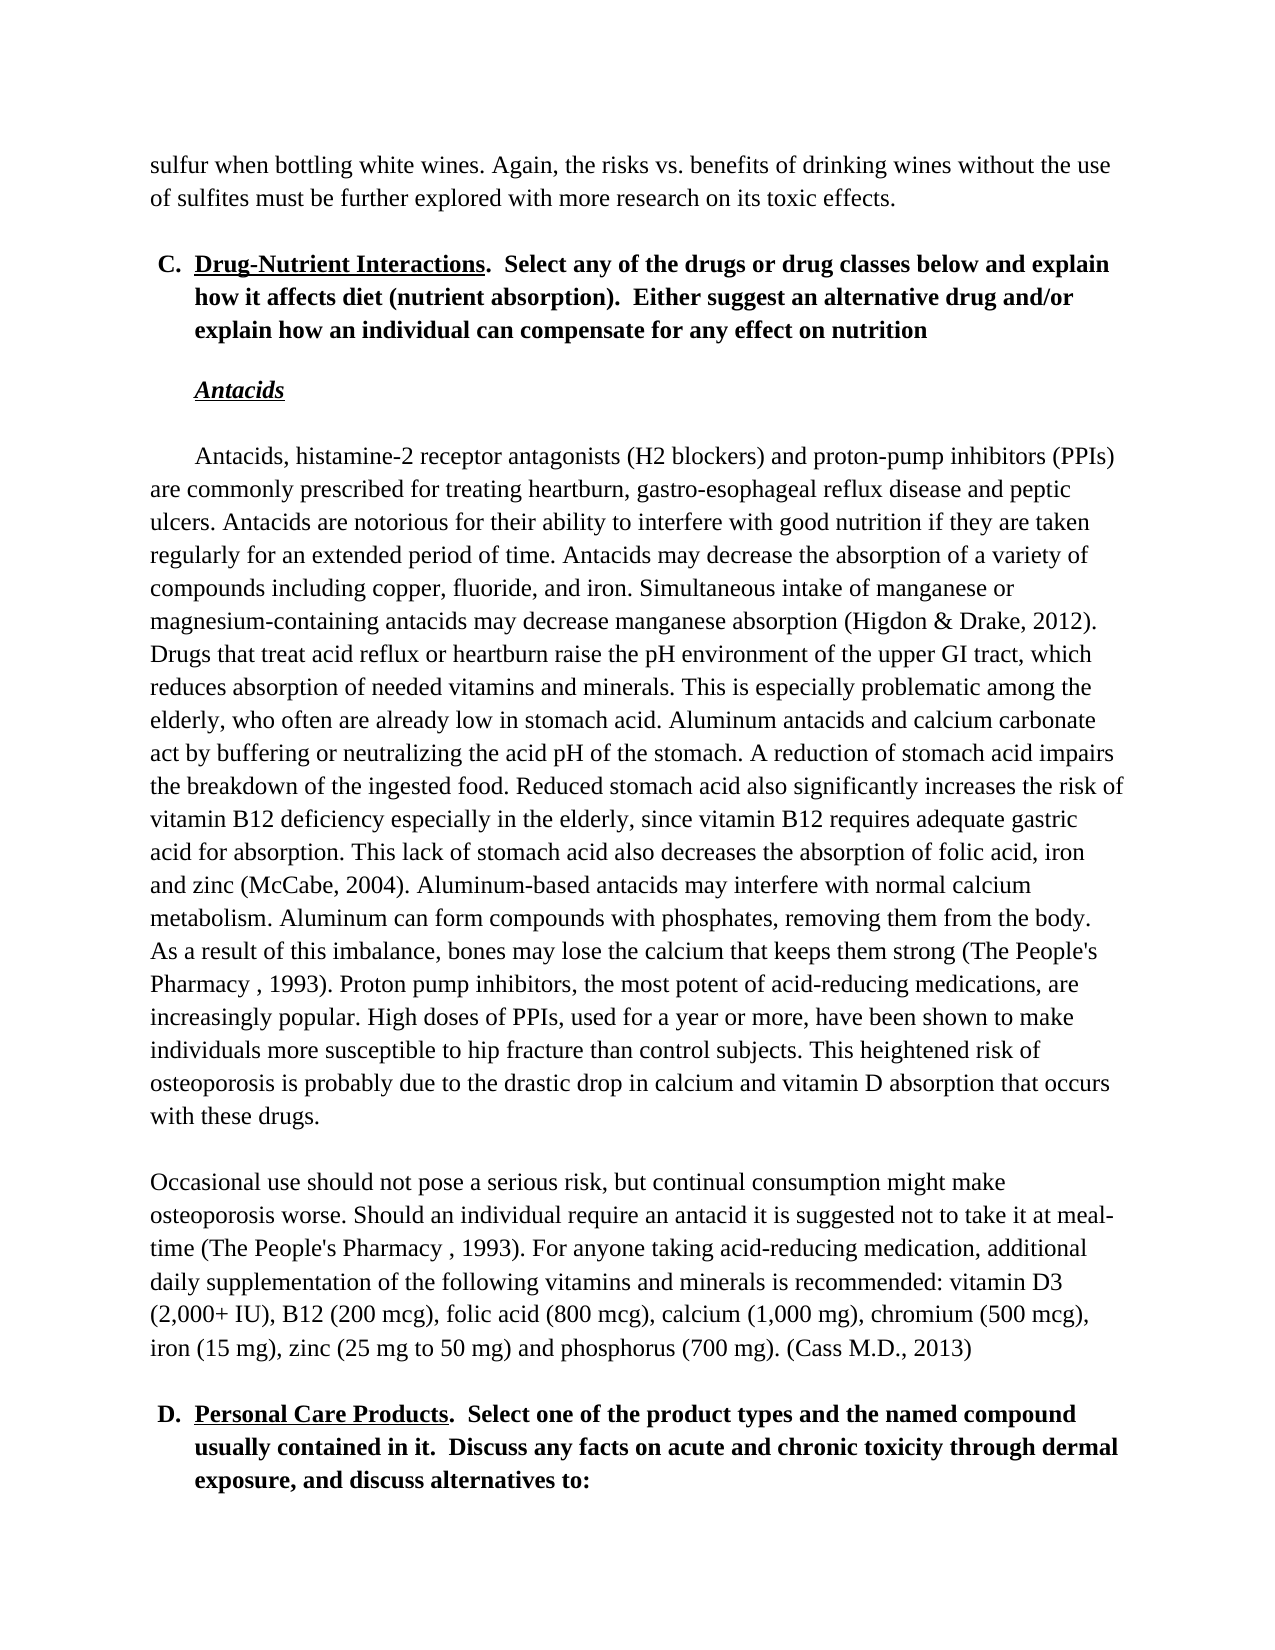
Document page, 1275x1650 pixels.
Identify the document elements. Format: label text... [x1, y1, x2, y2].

list Personal Care Products. Select one of the product types and the named compound usually contained in it. Discuss any facts on acute and chronic toxicity through dermal exposure, and discuss alternatives to: [157, 1399, 1125, 1493]
list Drug-Nutrient Interactions. Select any of the drugs or drug classes below and explain how it affects diet (nutrient absorption). Either suggest an alternative drug and/or explain how an individual can compensate for any effect on nutrition [157, 249, 1125, 371]
text Antacids [150, 375, 1125, 404]
text Occasional use should not pose a serious risk, but continual consumption might make osteoporosis worse. Should an individual require an antacid it is suggested not to take it at meal-time (The People's Pharmacy , 1993). For anyone taking acid-reducing medication, additional daily supplementation of the following vitamins and minerals is recommended: vitamin D3 (2,000+ IU), B12 (200 mcg), folic acid (800 mcg), calcium (1,000 mg), chromium (500 mcg), iron (15 mg), zinc (25 mg to 50 mg) and phosphorus (700 mg). (Cass M.D., 2013) [150, 1167, 1125, 1361]
text Antacids, histamine-2 receptor antagonists (H2 blockers) and proton-pump inhibitors (PPIs) are commonly prescribed for treating heartburn, gastro-esophageal reflux disease and peptic ulcers. Antacids are notorious for their ability to interfere with good nutrition if they are taken regularly for an extended period of time. Antacids may decrease the absorption of a variety of compounds including copper, fluoride, and iron. Simultaneous intake of manganese or magnesium-containing antacids may decrease manganese absorption (Higdon & Drake, 2012). Drugs that treat acid reflux or heartburn raise the pH environment of the upper GI tract, which reduces absorption of needed vitamins and minerals. This is especially problematic among the elderly, who often are already low in stomach acid. Aluminum antacids and calcium carbonate act by buffering or neutralizing the acid pH of the stomach. A reduction of stomach acid impairs the breakdown of the ingested food. Reduced stomach acid also significantly increases the risk of vitamin B12 deficiency especially in the elderly, since vitamin B12 requires adequate gastric acid for absorption. This lack of stomach acid also decreases the absorption of folic acid, iron and zinc (McCabe, 2004). Aluminum-based antacids may interfere with normal calcium metabolism. Aluminum can form compounds with phosphates, removing them from the body. As a result of this imbalance, bones may lose the calcium that keeps them strong (The People's Pharmacy , 1993). Proton pump inhibitors, the most potent of acid-reducing medications, are increasingly popular. High doses of PPIs, used for a year or more, have been shown to make individuals more susceptible to hip fracture than control subjects. This heightened risk of osteoporosis is probably due to the drastic drop in calcium and vitamin D absorption that occurs with these drugs. [150, 441, 1125, 1130]
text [150, 150, 1125, 212]
